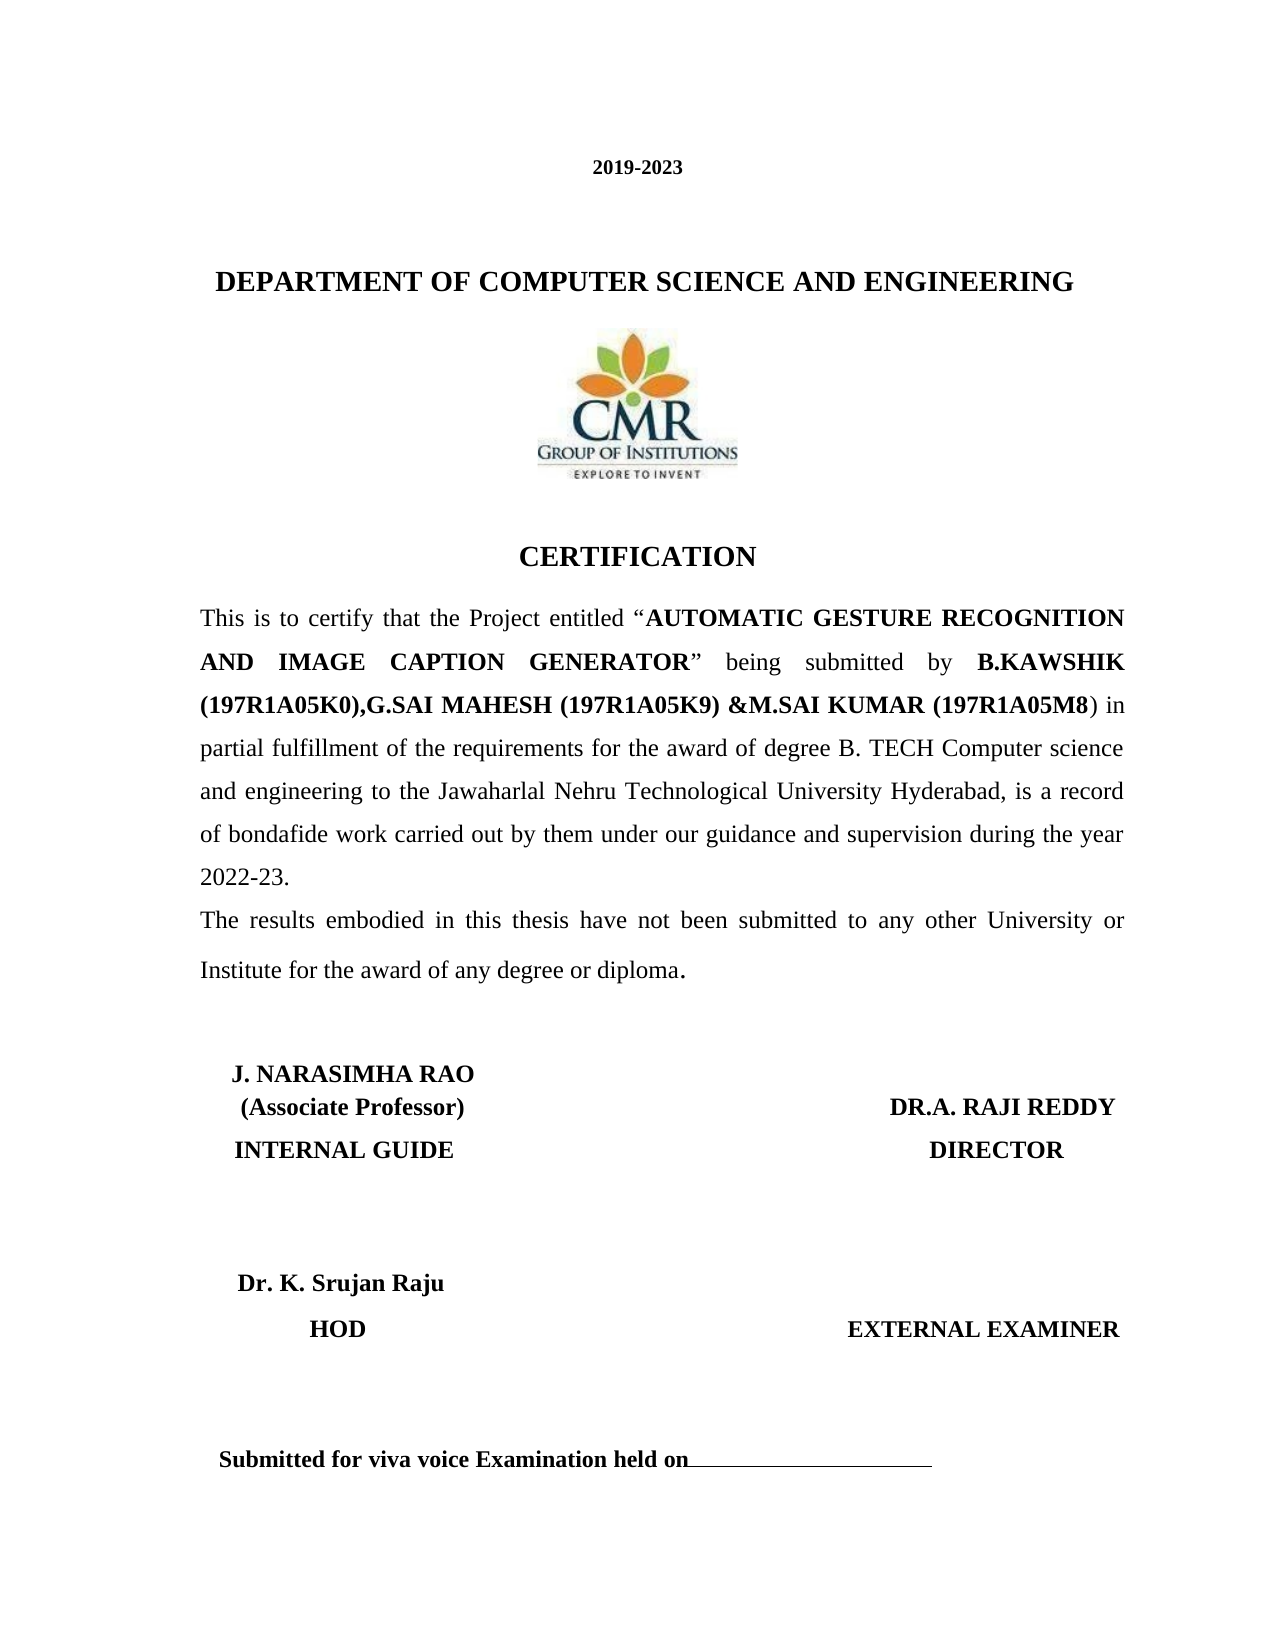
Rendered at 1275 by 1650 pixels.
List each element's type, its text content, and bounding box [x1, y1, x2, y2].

text The results embodied in this thesis have not been submitted to any other University or Institute for the award of any degree or diploma. [200, 905, 1125, 984]
text This is to certify that the Project entitled “AUTOMATIC GESTURE RECOGNITION AND IMAGE CAPTION GENERATOR” being submitted by B.KAWSHIK (197R1A05K0),G.SAI MAHESH (197R1A05K9) &M.SAI KUMAR (197R1A05M8) in partial fulfillment of the requirements for the award of degree B. TECH Computer science and engineering to the Jawaharlal Nehru Technological University Hyderabad, is a record of bondafide work carried out by them under our guidance and supervision during the year 2022-23. [200, 603, 1125, 891]
text (Associate Professor) DR.A. RAJI REDDY [209, 1092, 1125, 1121]
text Dr. K. Srujan Raju [150, 1268, 1125, 1297]
text J. NARASIMHA RAO [209, 1059, 1125, 1087]
text Submitted for viva voice Examination held on [150, 1445, 1125, 1473]
text INTERNAL GUIDE DIRECTOR [209, 1136, 1125, 1164]
text DEPARTMENT OF COMPUTER SCIENCE AND ENGINEERING [150, 264, 1125, 298]
picture [537, 328, 738, 479]
text HOD EXTERNAL EXAMINER [209, 1314, 1125, 1343]
text 2019-2023 [150, 155, 1125, 179]
text CERTIFICATION [150, 539, 1125, 573]
